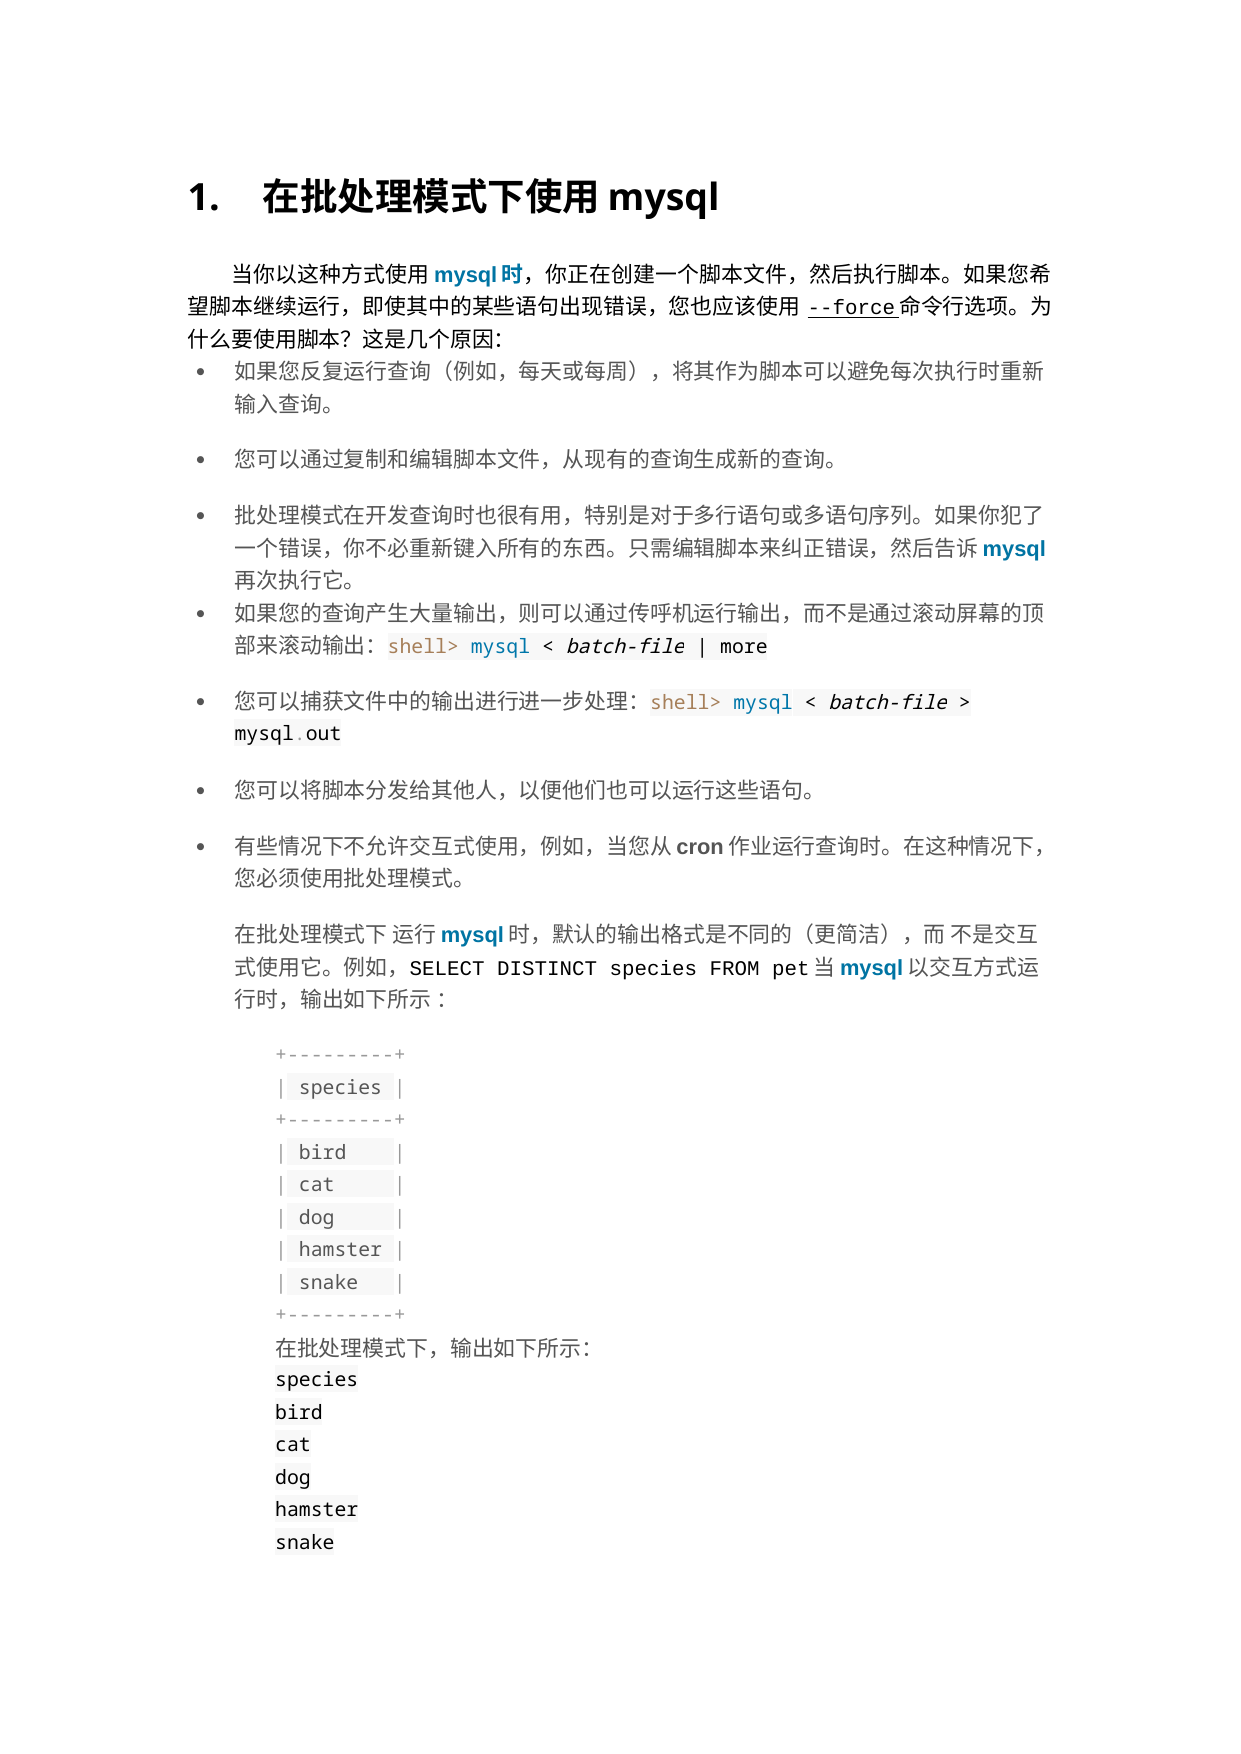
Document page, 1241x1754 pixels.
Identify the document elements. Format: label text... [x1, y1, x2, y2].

text | dog | [231, 1200, 1053, 1233]
text dog [231, 1460, 1053, 1493]
text species [231, 1363, 1053, 1395]
list 您可以通过复制和编辑脚本文件，从现有的查询生成新的查询。 [197, 442, 1053, 474]
text | bird | [231, 1135, 1053, 1168]
text 在批处理模式下，输出如下所示： [231, 1330, 1053, 1363]
list 如果您反复运行查询（例如，每天或每周），将其作为脚本可以避免每次执行时重新输入查询。 [197, 354, 1053, 419]
text +---------+ [231, 1298, 1053, 1330]
text +---------+ [231, 1038, 1053, 1070]
text +---------+ [231, 1103, 1053, 1135]
list 您可以将脚本分发给其他人，以便他们也可以运行这些语句。 [197, 772, 1053, 805]
text | cat | [231, 1168, 1053, 1200]
list 批处理模式在开发查询时也很有用，特别是对于多行语句或多语句序列。如果你犯了一个错误，你不必重新键入所有的东西。只需编辑脚本来纠正错误，然后告诉mysql再次执行它。 [197, 498, 1053, 596]
list 有些情况下不允许交互式使用，例如，当您从cron作业运行查询时。在这种情况下，您必须使用批处理模式。 [197, 828, 1053, 893]
text | species | [231, 1070, 1053, 1103]
list 您可以捕获文件中的输出进行进一步处理：shell> mysql < batch-file > mysql.out [197, 684, 1053, 749]
text | hamster | [231, 1233, 1053, 1265]
text | snake | [231, 1265, 1053, 1298]
list 如果您的查询产生大量输出，则可以通过传呼机运行输出，而不是通过滚动屏幕的顶部来滚动输出：shell> mysql < batch-file | more [197, 596, 1053, 661]
text 在批处理模式下 运行mysql时，默认的输出格式是不同的（更简洁），而 不是交互式使用它。例如，SELECT DISTINCT species FROM pet当mysql以交互方式运行时，输出如下所示 ： [234, 917, 1053, 1014]
text 当你以这种方式使用mysql时，你正在创建一个脚本文件，然后执行脚本。如果您希望脚本继续运行，即使其中的某些语句出现错误，您也应该使用 --force命令行选项。为什么要使用脚本？这是几个原因： [187, 256, 1053, 354]
text snake [231, 1525, 1053, 1558]
subtitle 在批处理模式下使用mysql [187, 162, 1053, 227]
text bird [231, 1395, 1053, 1428]
text hamster [231, 1493, 1053, 1525]
text cat [231, 1428, 1053, 1460]
